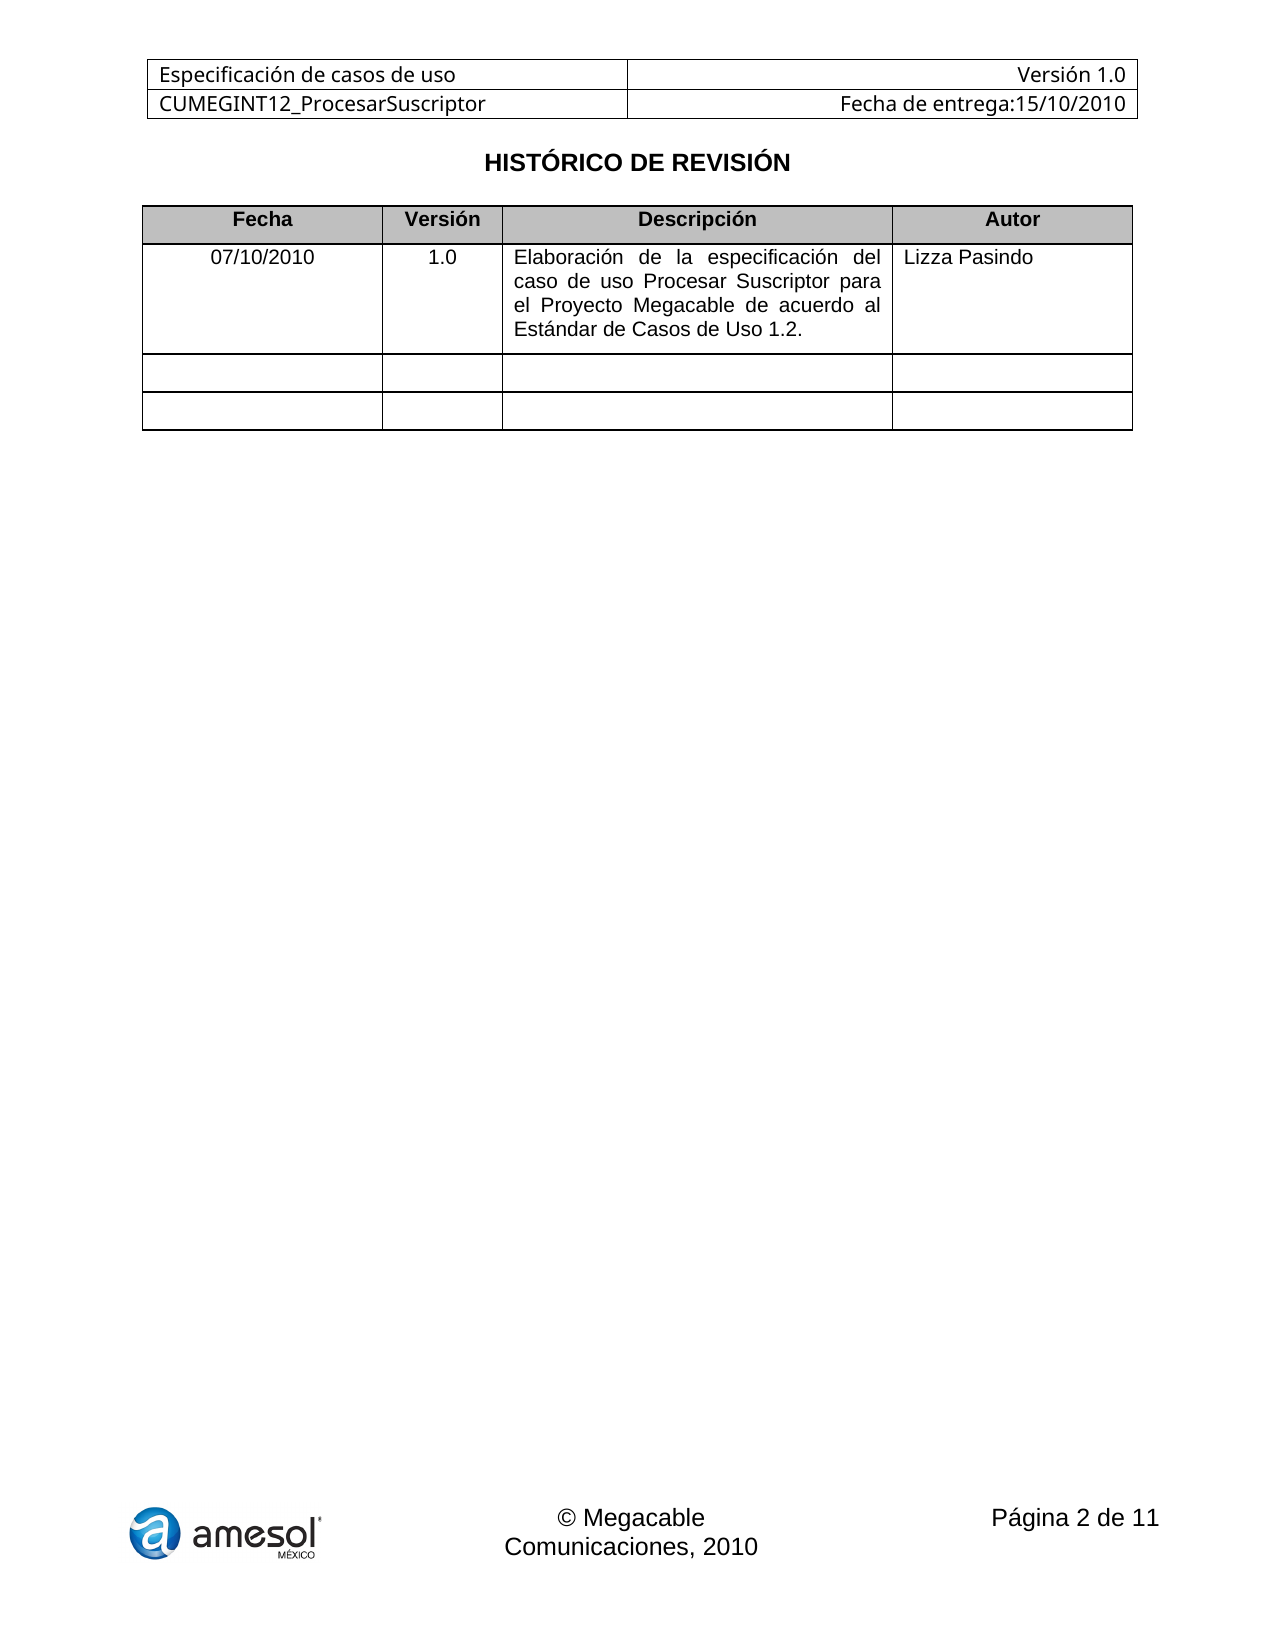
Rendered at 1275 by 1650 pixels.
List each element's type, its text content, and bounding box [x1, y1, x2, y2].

table_cell [143, 355, 382, 391]
picture [118, 1502, 322, 1563]
table_cell [383, 355, 502, 391]
text HISTÓRICO DE REVISIÓN [118, 148, 1157, 177]
table_header Versión [383, 207, 502, 243]
table_cell 07/10/2010 [143, 245, 382, 353]
table_cell [503, 393, 892, 429]
table_header Descripción [503, 207, 892, 243]
table_cell [893, 355, 1132, 391]
table_cell Lizza Pasindo [893, 245, 1132, 353]
table_cell [383, 393, 502, 429]
table_header Fecha [143, 207, 382, 243]
table_cell [503, 355, 892, 391]
table_cell Elaboración de la especificación del caso de uso Procesar Suscriptor para el Proyecto Megacable de acuerdo al Estándar de Casos de Uso 1.2. [503, 245, 892, 353]
table_cell 1.0 [383, 245, 502, 353]
table_cell [893, 393, 1132, 429]
table_header Autor [893, 207, 1132, 243]
table_cell [143, 393, 382, 429]
